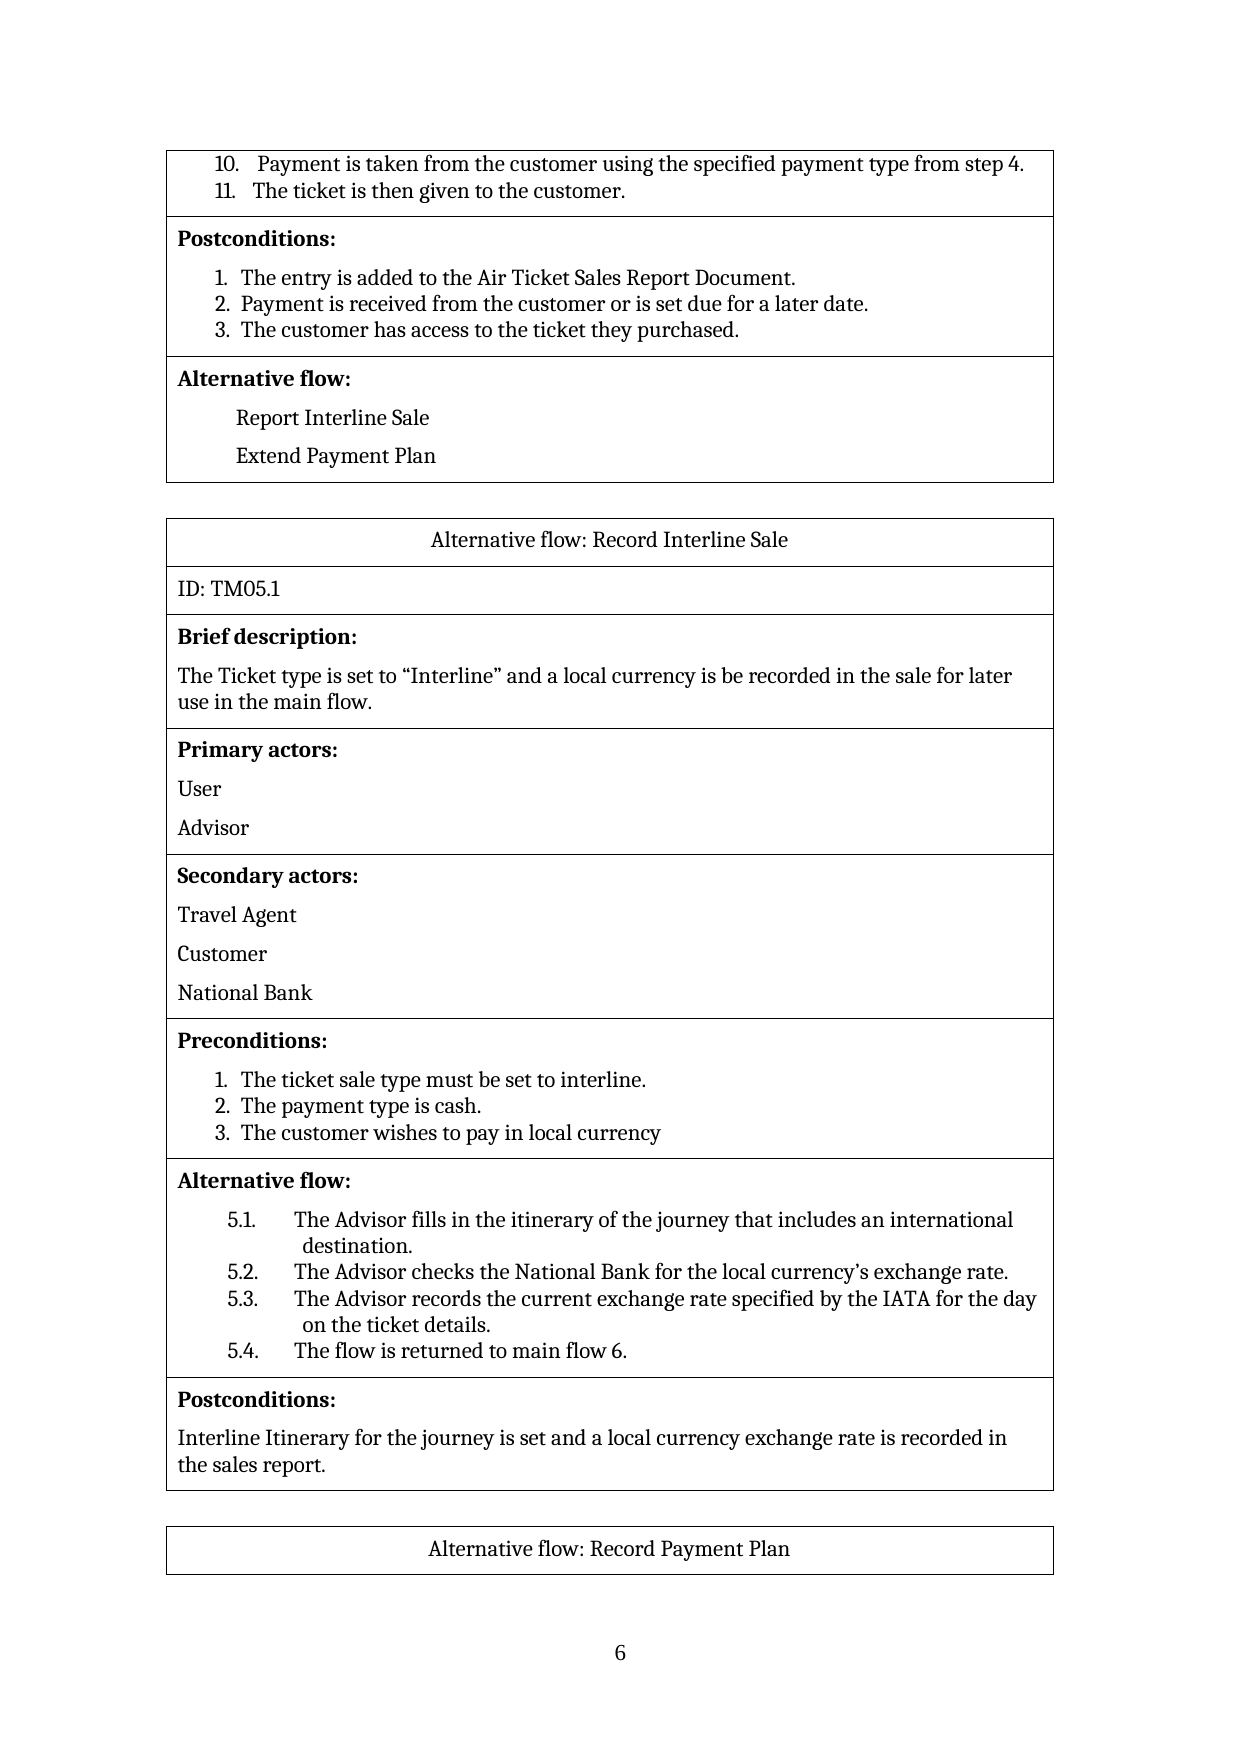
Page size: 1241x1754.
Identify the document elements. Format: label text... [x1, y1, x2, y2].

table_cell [167, 151, 1053, 216]
table_cell Postconditions: The entry is added to the Air Ticket Sales Report Document. Payment is received from the customer or is set due for a later date. The customer has access to the ticket they purchased. [167, 217, 1053, 356]
table_cell Preconditions: The ticket sale type must be set to interline. The payment type is cash. The customer wishes to pay in local currency [167, 1019, 1053, 1158]
table_cell Primary actors: User Advisor [167, 729, 1053, 853]
table_cell Alternative flow: Report Interline Sale Extend Payment Plan [167, 357, 1053, 482]
table_header Alternative flow: Record Payment Plan [167, 1527, 1053, 1574]
table_cell Brief description: The Ticket type is set to “Interline” and a local currency is be recorded in the sale for later use in the main flow. [167, 615, 1053, 728]
table_cell ID: TM05.1 [167, 567, 1053, 614]
table_cell Postconditions: Interline Itinerary for the journey is set and a local currency exchange rate is recorded in the sales report. [167, 1378, 1053, 1490]
table_cell Alternative flow: The Advisor fills in the itinerary of the journey that includes an international destination. The Advisor checks the National Bank for the local currency’s exchange rate. The Advisor records the current exchange rate specified by the IATA for the day on the ticket details. The flow is returned to main flow 6. [167, 1159, 1053, 1377]
table_cell Secondary actors: Travel Agent Customer National Bank [167, 855, 1053, 1018]
table_header Alternative flow: Record Interline Sale [167, 519, 1053, 566]
